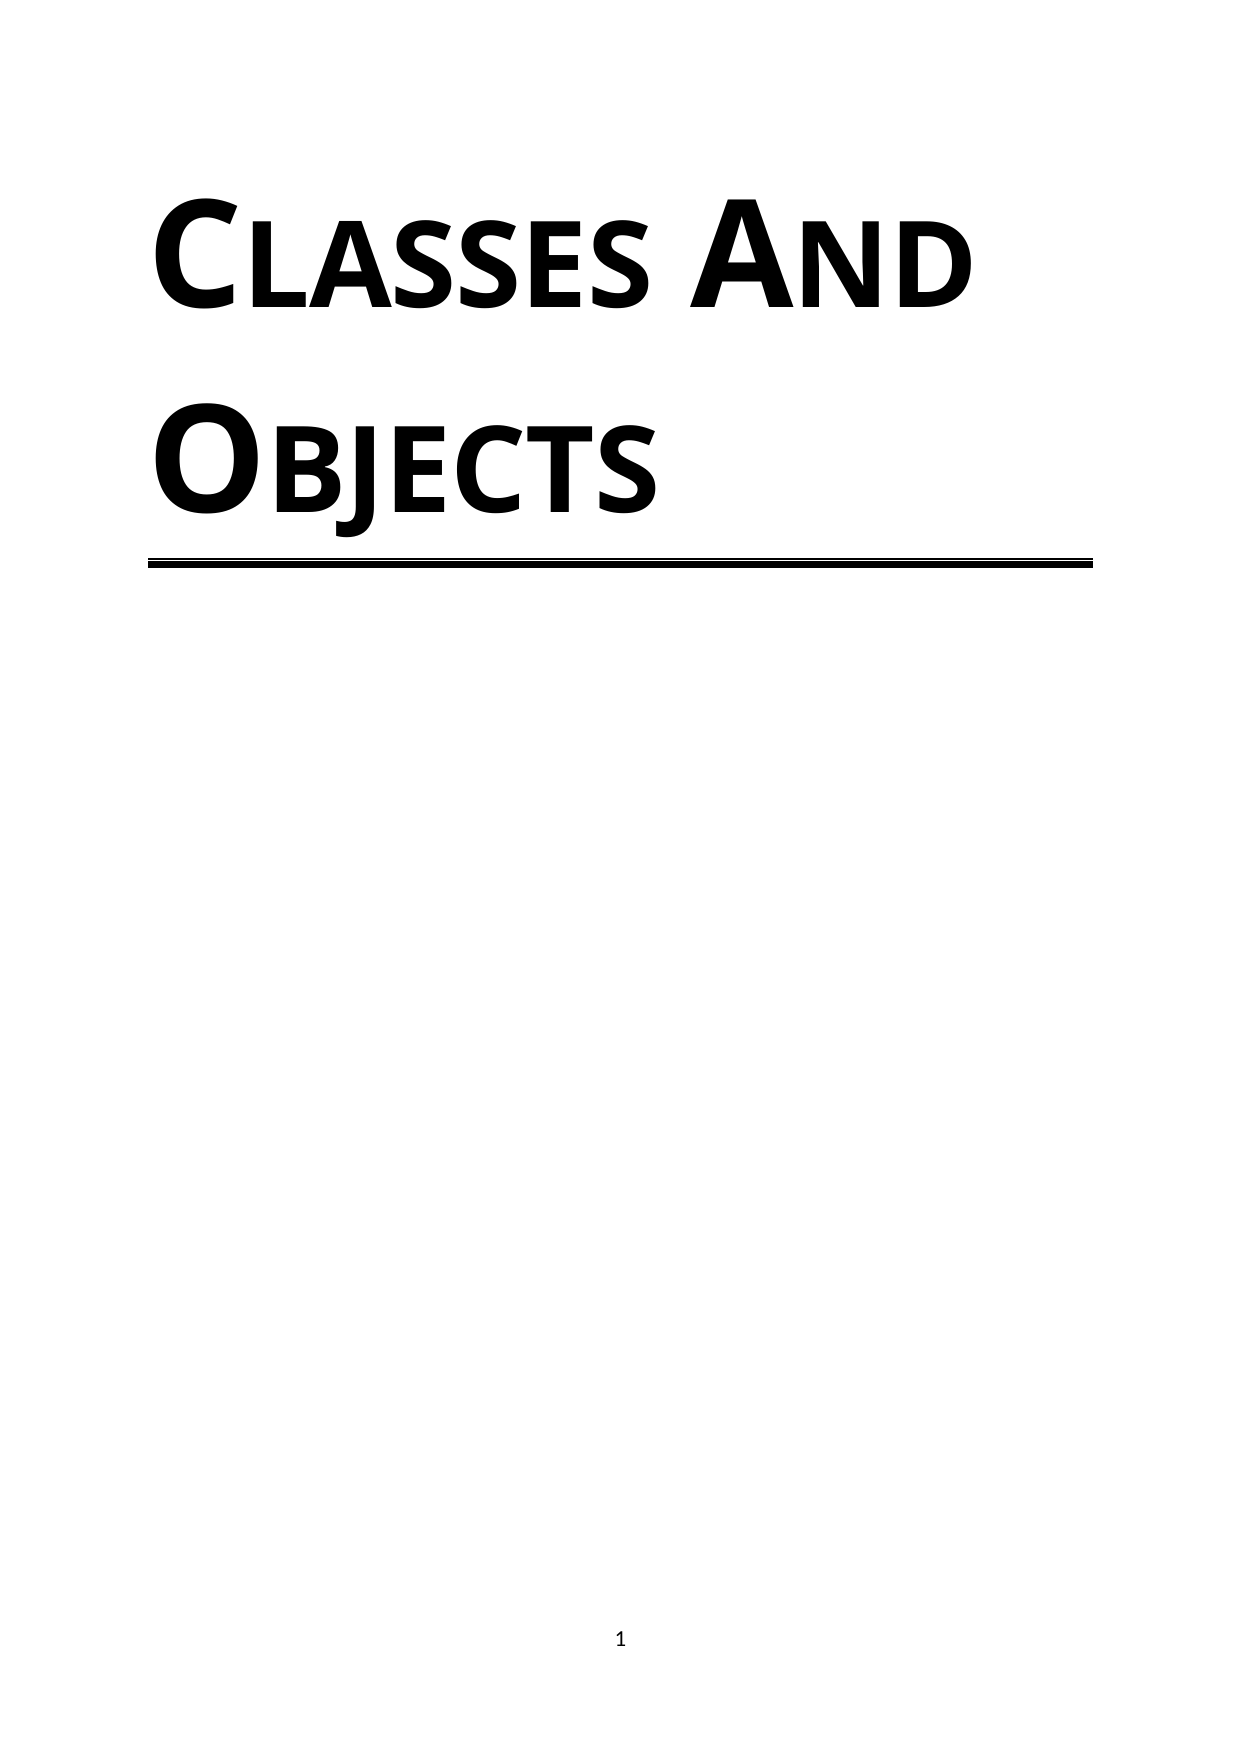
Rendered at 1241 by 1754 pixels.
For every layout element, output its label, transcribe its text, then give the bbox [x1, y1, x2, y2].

title Classes And Objects [148, 148, 1093, 558]
